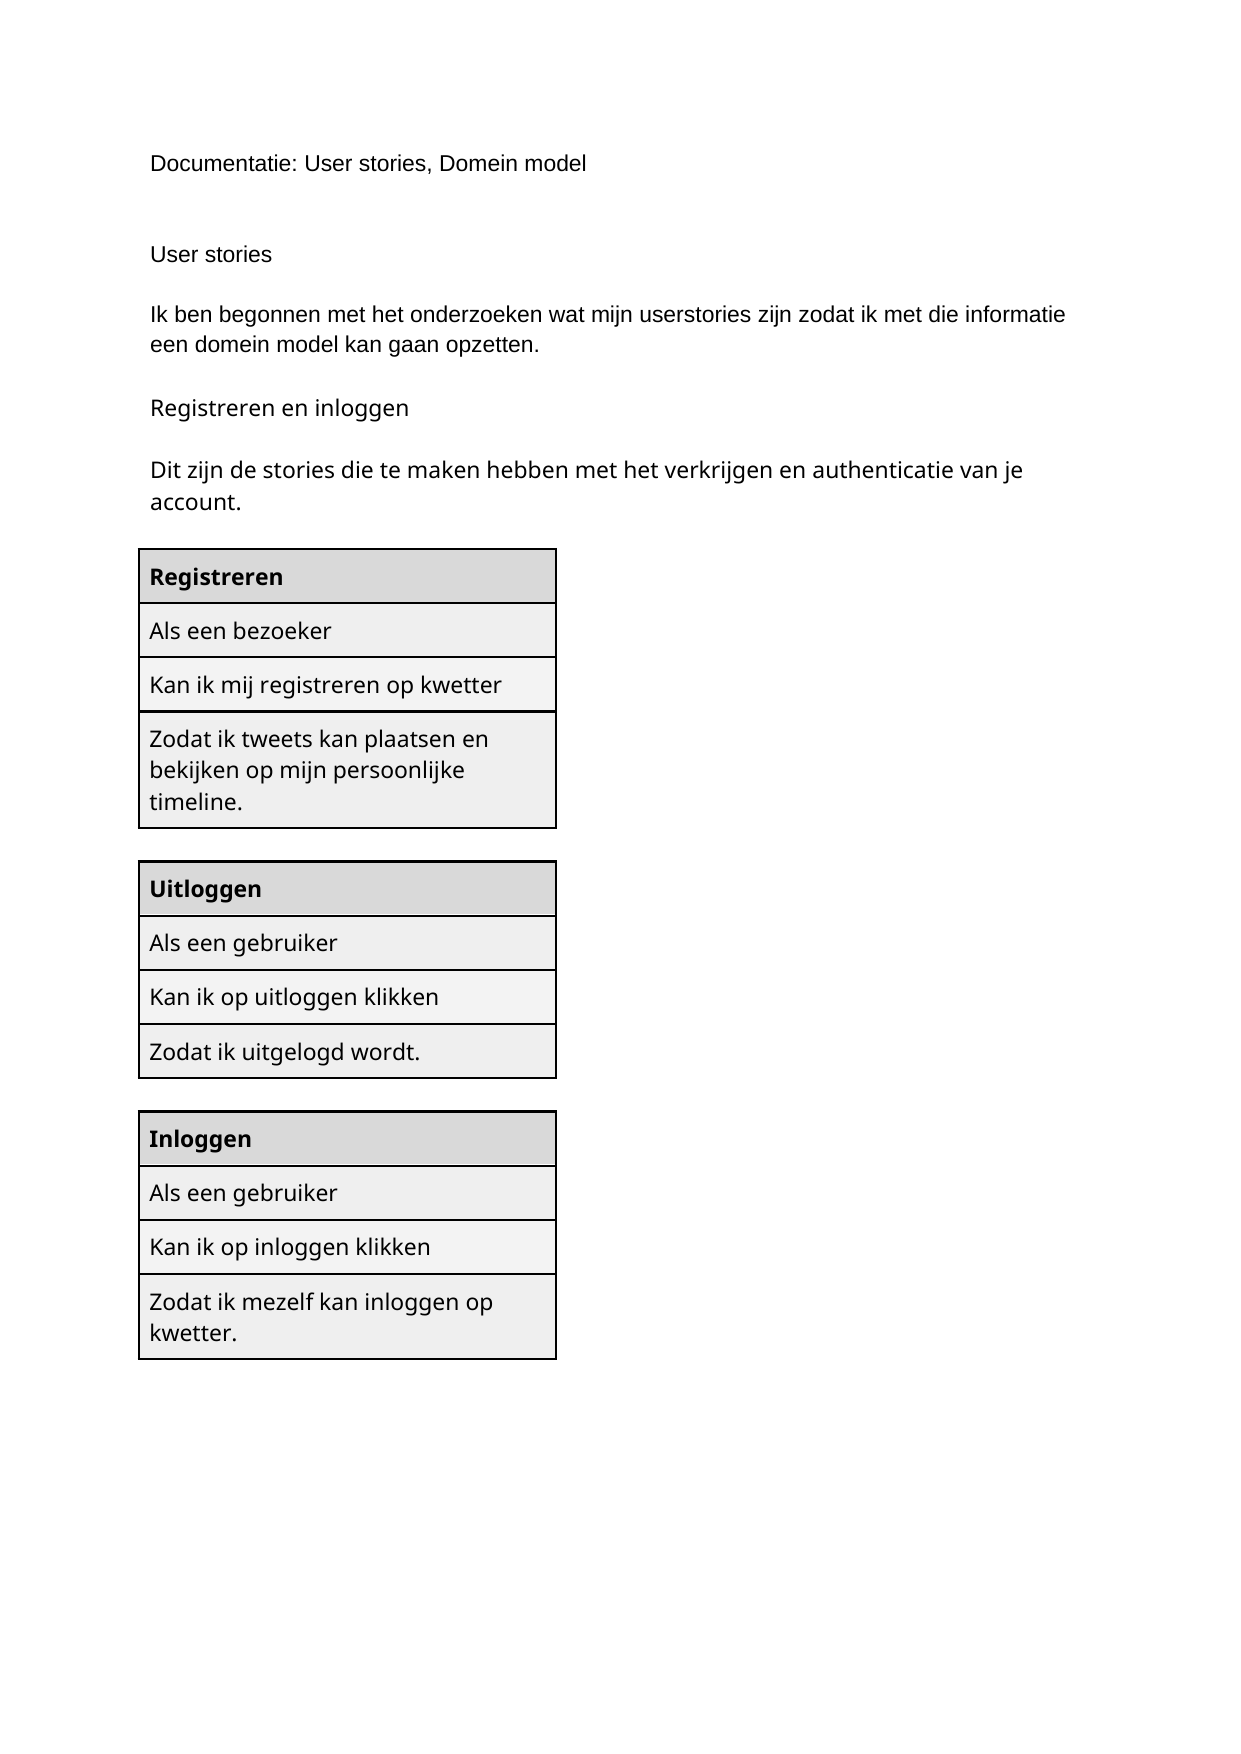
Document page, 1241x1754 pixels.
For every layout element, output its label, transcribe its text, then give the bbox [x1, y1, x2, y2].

table_cell Kan ik mij registreren op kwetter [140, 658, 555, 710]
table_cell Als een gebruiker [140, 917, 555, 969]
text Dit zijn de stories die te maken hebben met het verkrijgen en authenticatie van je account. [150, 454, 1090, 517]
table_cell Als een gebruiker [140, 1167, 555, 1219]
text User stories [150, 241, 1090, 267]
table_cell Zodat ik uitgelogd wordt. [140, 1025, 555, 1077]
table_cell Als een bezoeker [140, 604, 555, 656]
table_cell Kan ik op uitloggen klikken [140, 971, 555, 1023]
table_header Uitloggen [140, 863, 555, 914]
table_cell Kan ik op inloggen klikken [140, 1221, 555, 1273]
text Registreren en inloggen [150, 392, 1090, 423]
table_header Registreren [140, 550, 555, 602]
text Documentatie: User stories, Domein model [150, 150, 1090, 176]
table_cell Zodat ik mezelf kan inloggen op kwetter. [140, 1275, 555, 1358]
table_cell Zodat ik tweets kan plaatsen en bekijken op mijn persoonlijke timeline. [140, 713, 555, 827]
text Ik ben begonnen met het onderzoeken wat mijn userstories zijn zodat ik met die informatie een domein model kan gaan opzetten. [150, 301, 1090, 358]
table_header Inloggen [140, 1113, 555, 1164]
